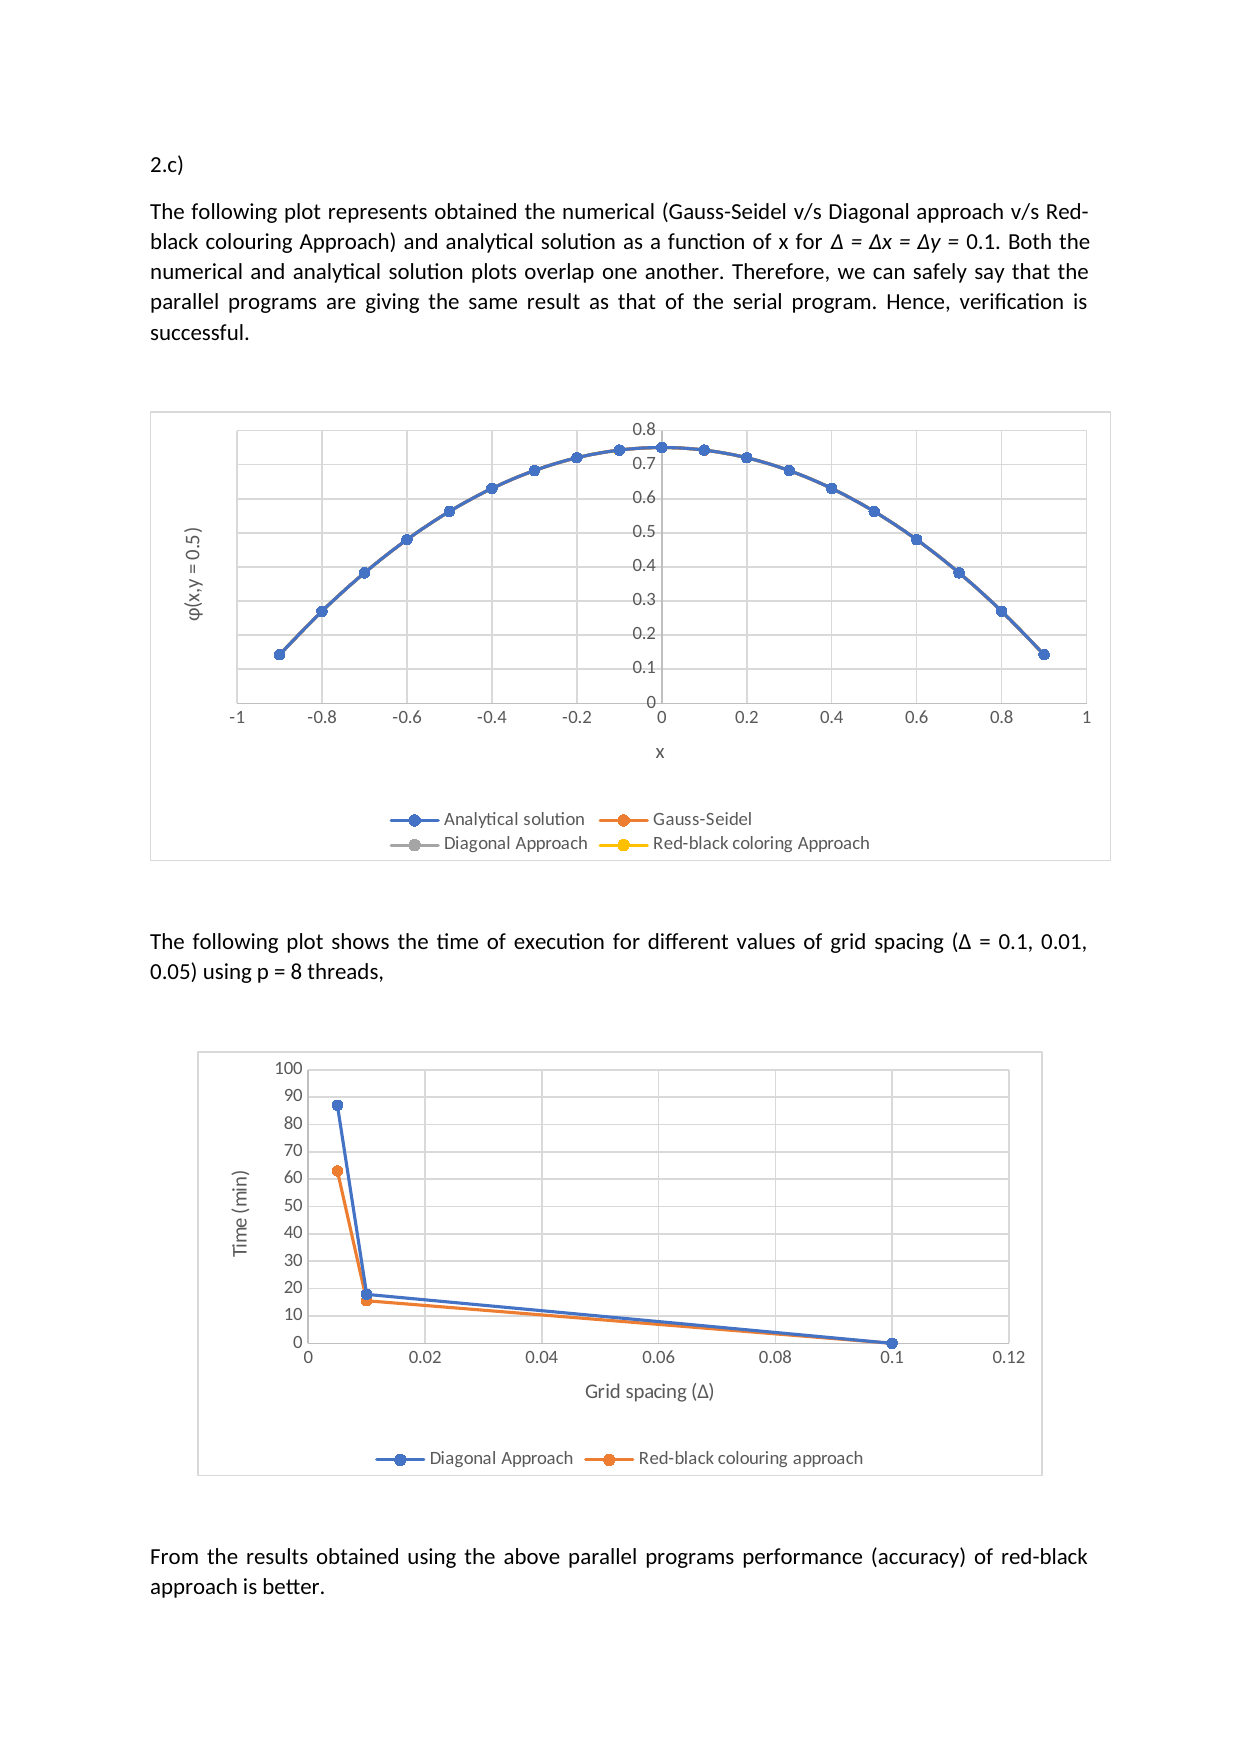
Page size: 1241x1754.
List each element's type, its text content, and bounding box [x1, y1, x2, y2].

text From the results obtained using the above parallel programs performance (accuracy) of red-black approach is better. [150, 1542, 1090, 1600]
text The following plot shows the time of execution for different values of grid spacing (∆ = 0.1, 0.01, 0.05) using p = 8 threads, [150, 927, 1090, 985]
text The following plot represents obtained the numerical (Gauss-Seidel v/s Diagonal approach v/s Red-black colouring Approach) and analytical solution as a function of x for ∆ = ∆x = ∆y = 0.1. Both the numerical and analytical solution plots overlap one another. Therefore, we can safely say that the parallel programs are giving the same result as that of the serial program. Hence, verification is successful. [150, 197, 1090, 346]
text 2.c) [150, 150, 1090, 178]
